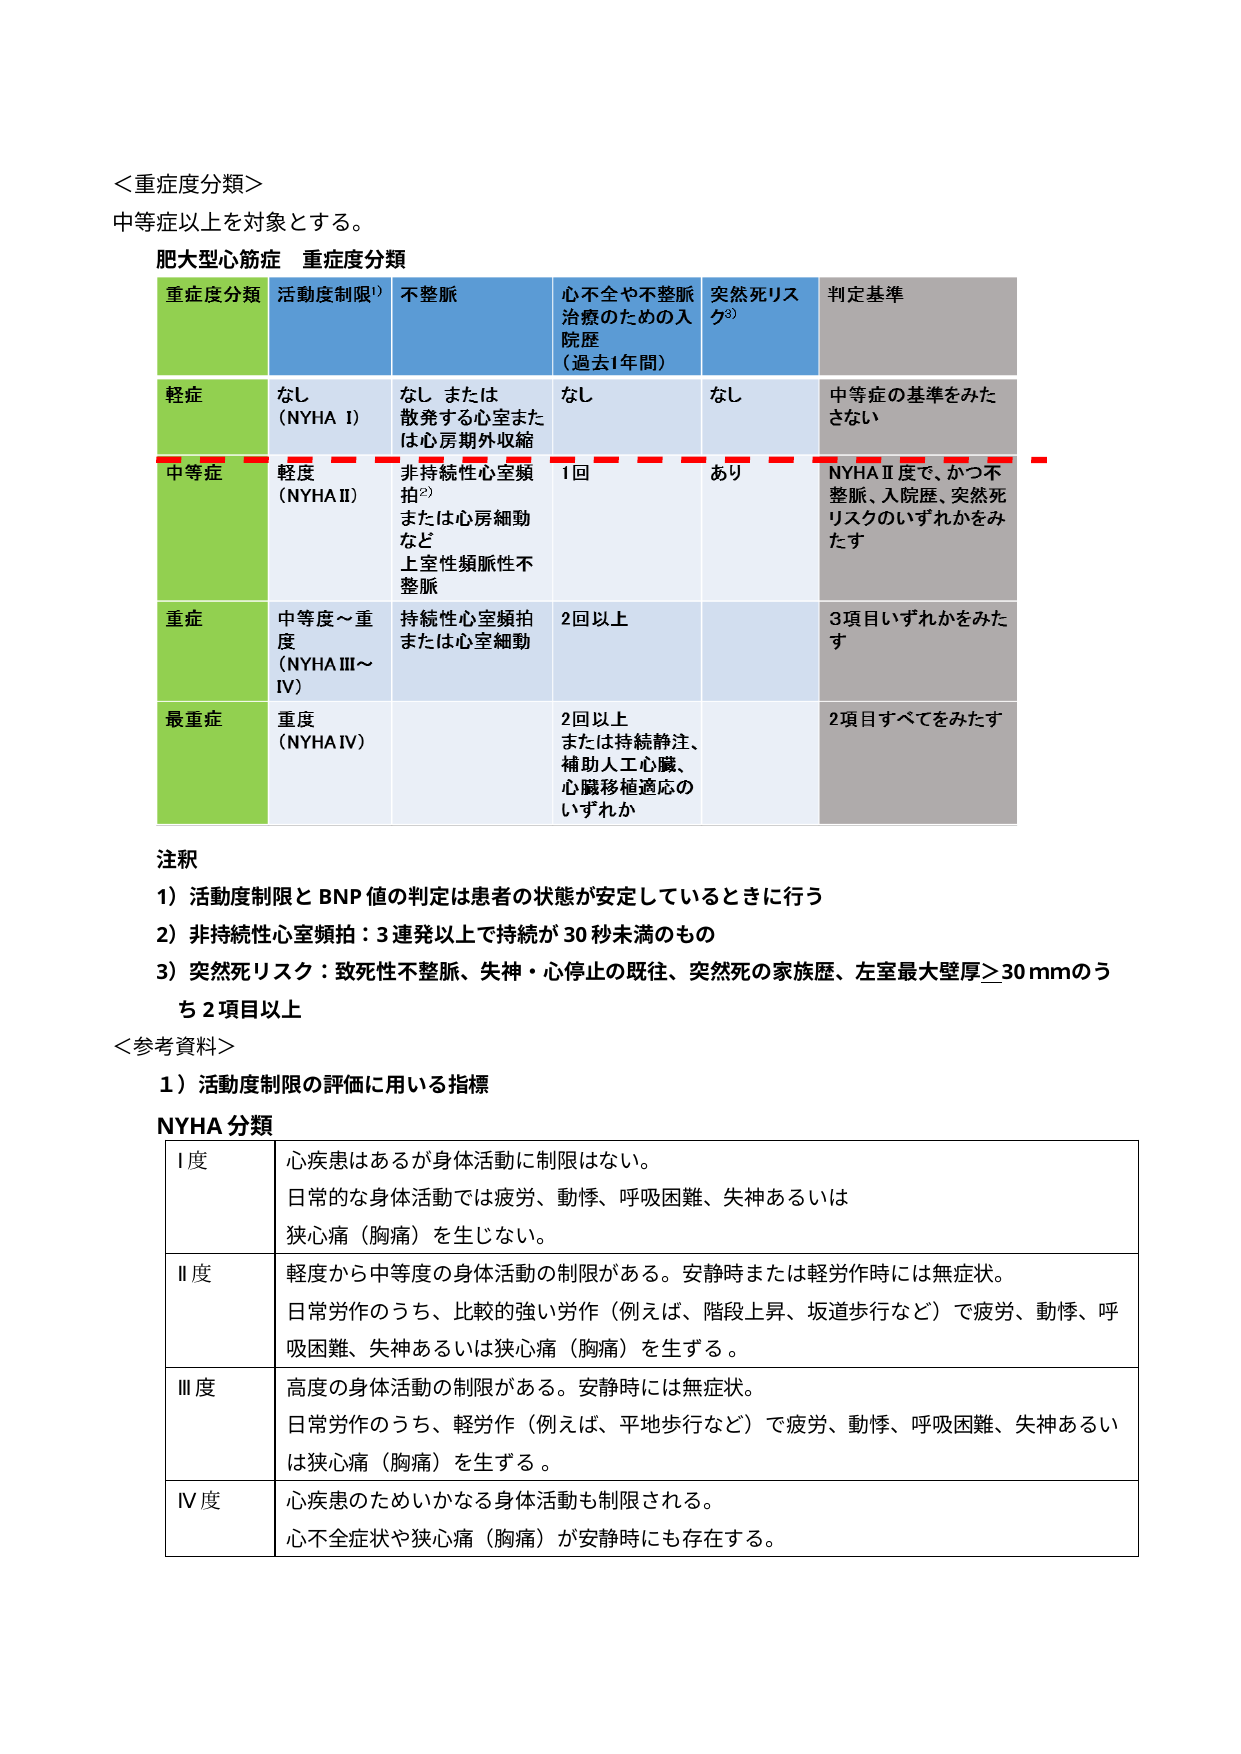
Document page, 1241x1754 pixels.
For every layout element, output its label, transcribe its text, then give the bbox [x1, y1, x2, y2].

text 1）活動度制限とBNP値の判定は患者の状態が安定しているときに行う [156, 877, 1128, 914]
text 肥大型心筋症 重症度分類 [156, 239, 1128, 277]
text 注釈 [156, 839, 1128, 877]
table_cell Ⅱ度 [166, 1254, 274, 1367]
picture [156, 277, 1018, 831]
text 3）突然死リスク：致死性不整脈、失神・心停止の既往、突然死の家族歴、左室最大壁厚＞30ｍｍのうち2項目以上 [156, 952, 1128, 1027]
table_cell 高度の身体活動の制限がある。安静時には無症状。 日常労作のうち、軽労作（例えば、平地歩行など）で疲労、動悸、呼吸困難、失神あるいは狭心痛（胸痛）を生ずる 。 [276, 1368, 1138, 1480]
text ＜参考資料＞ [112, 1027, 1128, 1064]
text ＜重症度分類＞ [112, 164, 1128, 202]
text 中等症以上を対象とする。 [112, 202, 1128, 239]
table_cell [276, 1481, 1138, 1556]
text 2）非持続性心室頻拍：3連発以上で持続が30秒未満のもの [156, 914, 1128, 952]
table_cell Ⅳ度 [166, 1481, 274, 1556]
table_header 心疾患はあるが身体活動に制限はない。 日常的な身体活動では疲労、動悸、呼吸困難、失神あるいは 狭心痛（胸痛）を生じない。 [276, 1141, 1138, 1253]
table_header Ⅰ度 [166, 1141, 274, 1253]
table_cell 軽度から中等度の身体活動の制限がある。安静時または軽労作時には無症状。 日常労作のうち、比較的強い労作（例えば、階段上昇、坂道歩行など）で疲労、動悸、呼吸困難、失神あるいは狭心痛（胸痛）を生ずる 。 [276, 1254, 1138, 1367]
text １）活動度制限の評価に用いる指標 [156, 1064, 1128, 1102]
table_cell Ⅲ度 [166, 1368, 274, 1480]
